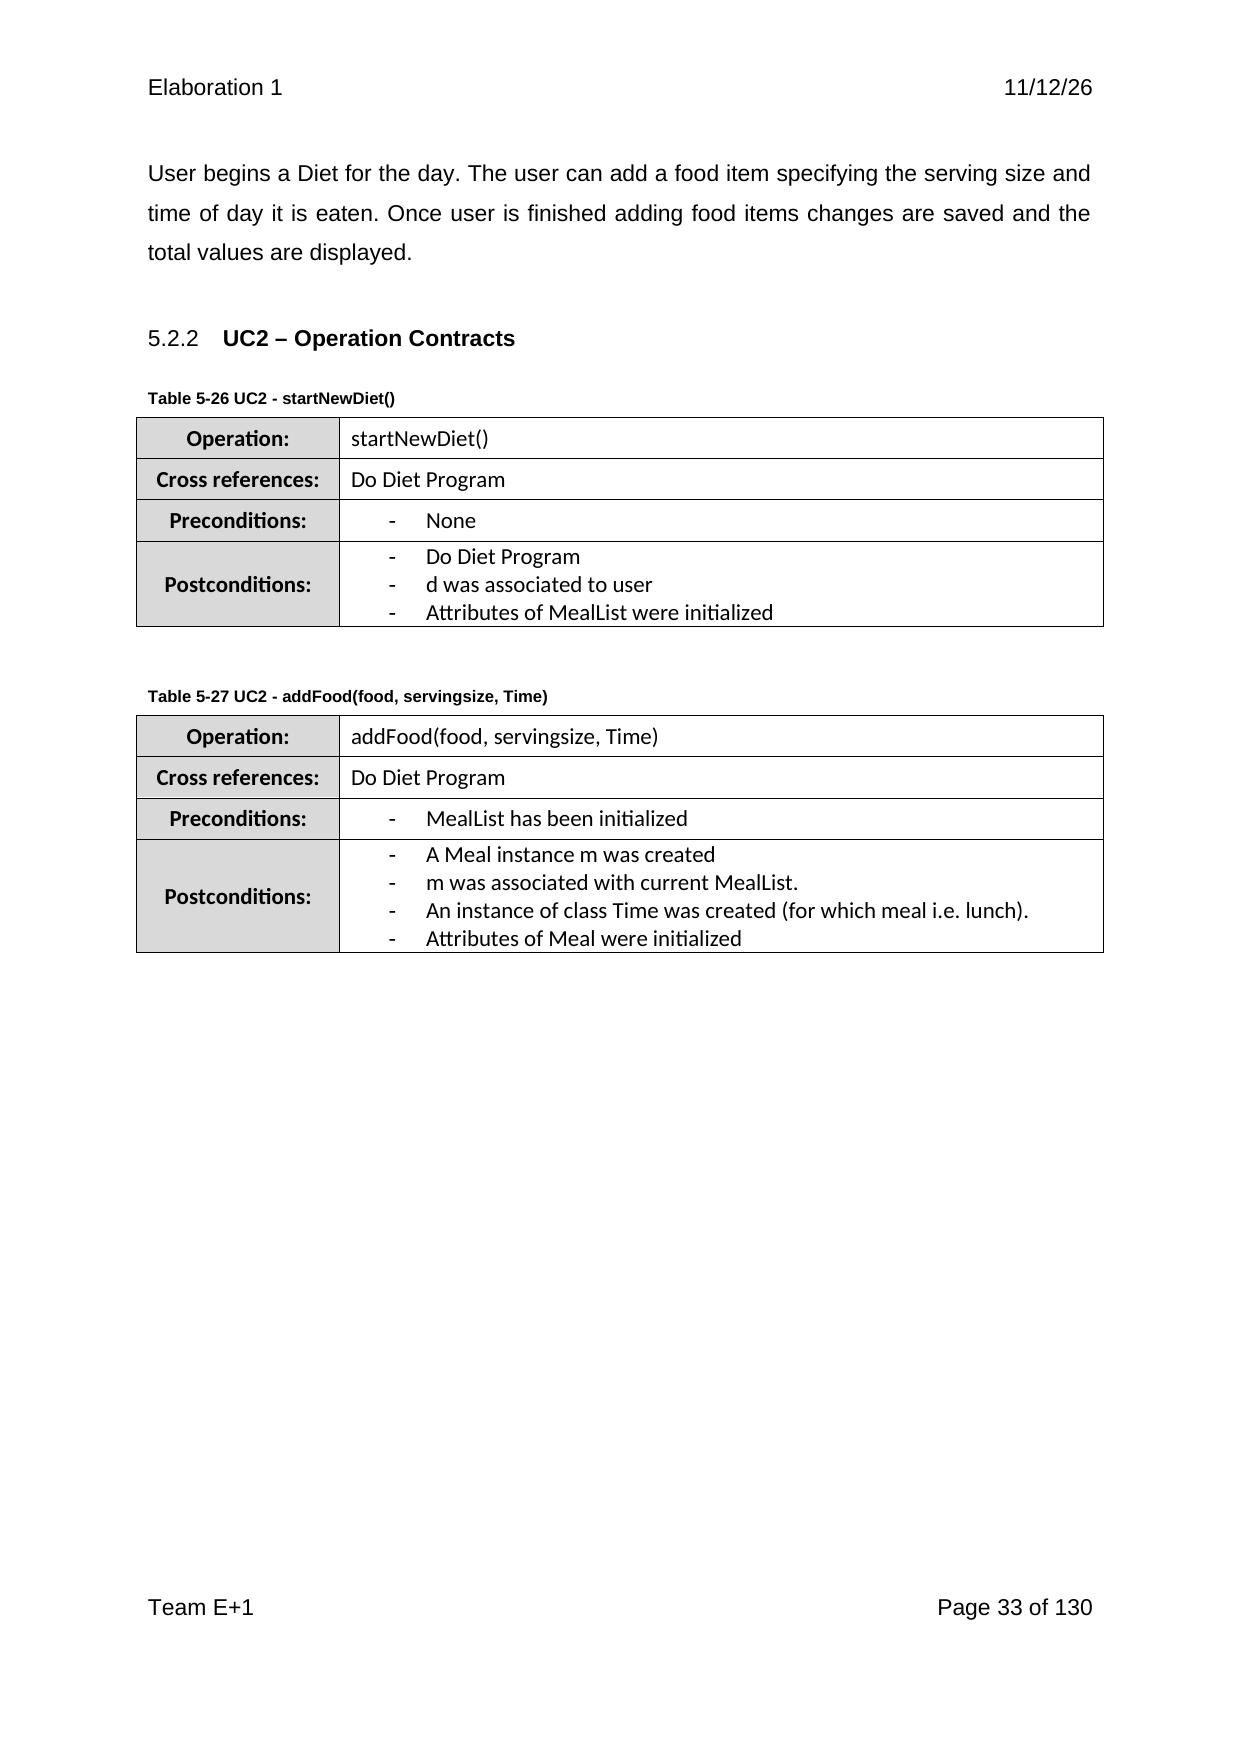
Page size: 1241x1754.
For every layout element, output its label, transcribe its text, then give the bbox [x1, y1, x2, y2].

table_header Operation: [137, 716, 339, 756]
table_cell A Meal instance m was created m was associated with current MealList. An instance of class Time was created (for which meal i.e. lunch). Attributes of Meal were initialized [340, 840, 1103, 952]
table_cell Preconditions: [137, 799, 339, 839]
table_cell Do Diet Program d was associated to user Attributes of MealList were initialized [340, 542, 1103, 626]
table_cell Do Diet Program [340, 757, 1103, 797]
subtitle UC2 – Operation Contracts [148, 325, 1093, 351]
table_header startNewDiet() [340, 418, 1103, 458]
text User begins a Diet for the day. The user can add a food item specifying the serving size and time of day it is eaten. Once user is finished adding food items changes are saved and the total values are displayed. [148, 160, 1093, 266]
table_cell None [340, 500, 1103, 541]
table_cell Preconditions: [137, 500, 339, 541]
table_cell Do Diet Program [340, 459, 1103, 499]
table_cell Cross references: [137, 459, 339, 499]
table_header addFood(food, servingsize, Time) [340, 716, 1103, 756]
table_header Operation: [137, 418, 339, 458]
table_cell MealList has been initialized [340, 799, 1103, 839]
table_cell Cross references: [137, 757, 339, 797]
table_cell Postconditions: [137, 542, 339, 626]
table_cell Postconditions: [137, 840, 339, 952]
